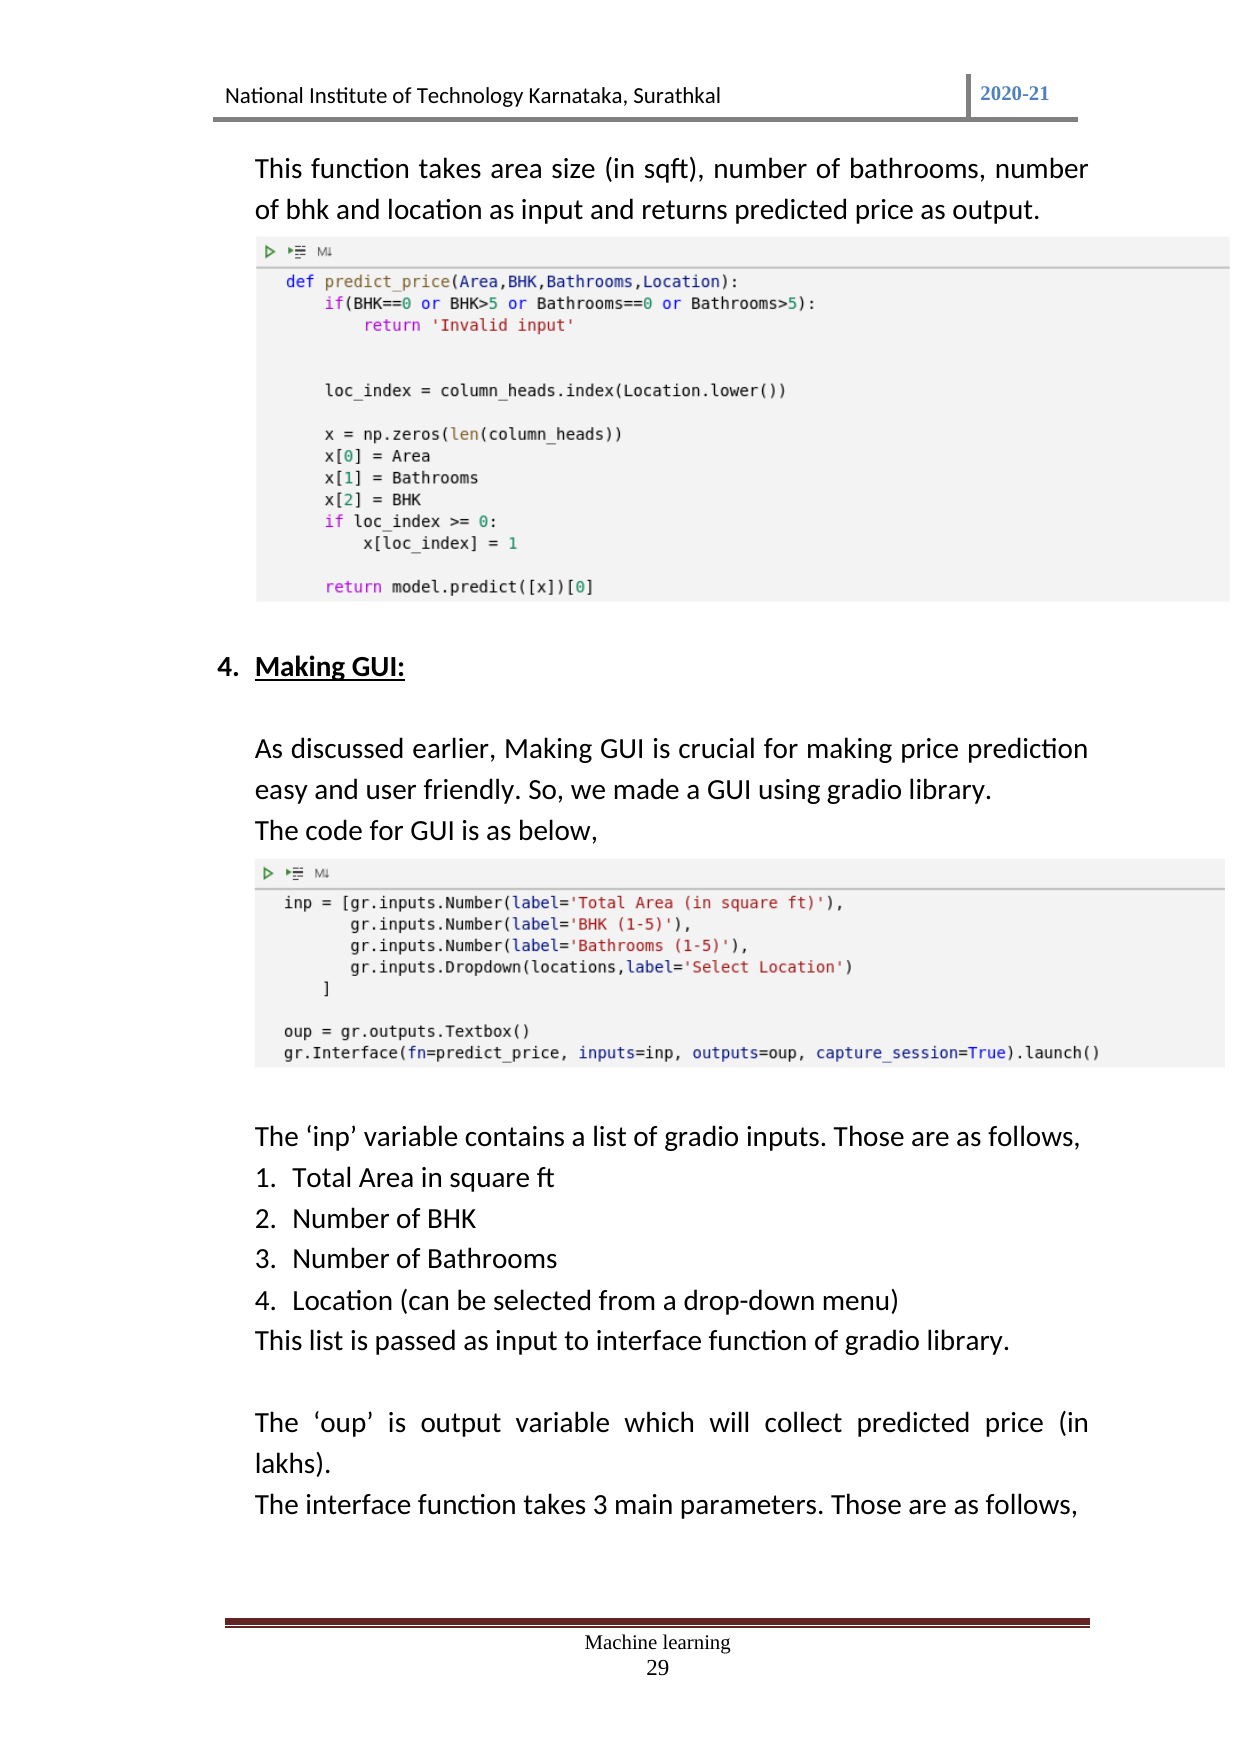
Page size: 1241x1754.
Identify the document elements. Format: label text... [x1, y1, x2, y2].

list Making GUI: [217, 648, 1090, 684]
list This function takes area size (in sqft), number of bathrooms, number of bhk and location as input and returns predicted price as output. [254, 150, 1090, 227]
list Number of Bathrooms [254, 1241, 1090, 1276]
list The code for GUI is as below, [254, 812, 1090, 848]
list Number of BHK [254, 1200, 1090, 1235]
list The ‘oup’ is output variable which will collect predicted price (in lakhs). [254, 1404, 1090, 1481]
picture [254, 853, 1225, 1073]
list The interface function takes 3 main parameters. Those are as follows, [254, 1486, 1090, 1522]
list As discussed earlier, Making GUI is crucial for making price prediction easy and user friendly. So, we made a GUI using gradio library. [254, 730, 1090, 807]
list Total Area in square ft [254, 1159, 1090, 1194]
list The ‘inp’ variable contains a list of gradio inputs. Those are as follows, [254, 1118, 1090, 1153]
list Location (can be selected from a drop-down menu) [254, 1282, 1090, 1317]
picture [254, 231, 1230, 604]
list This list is passed as input to interface function of gradio library. [254, 1322, 1090, 1358]
